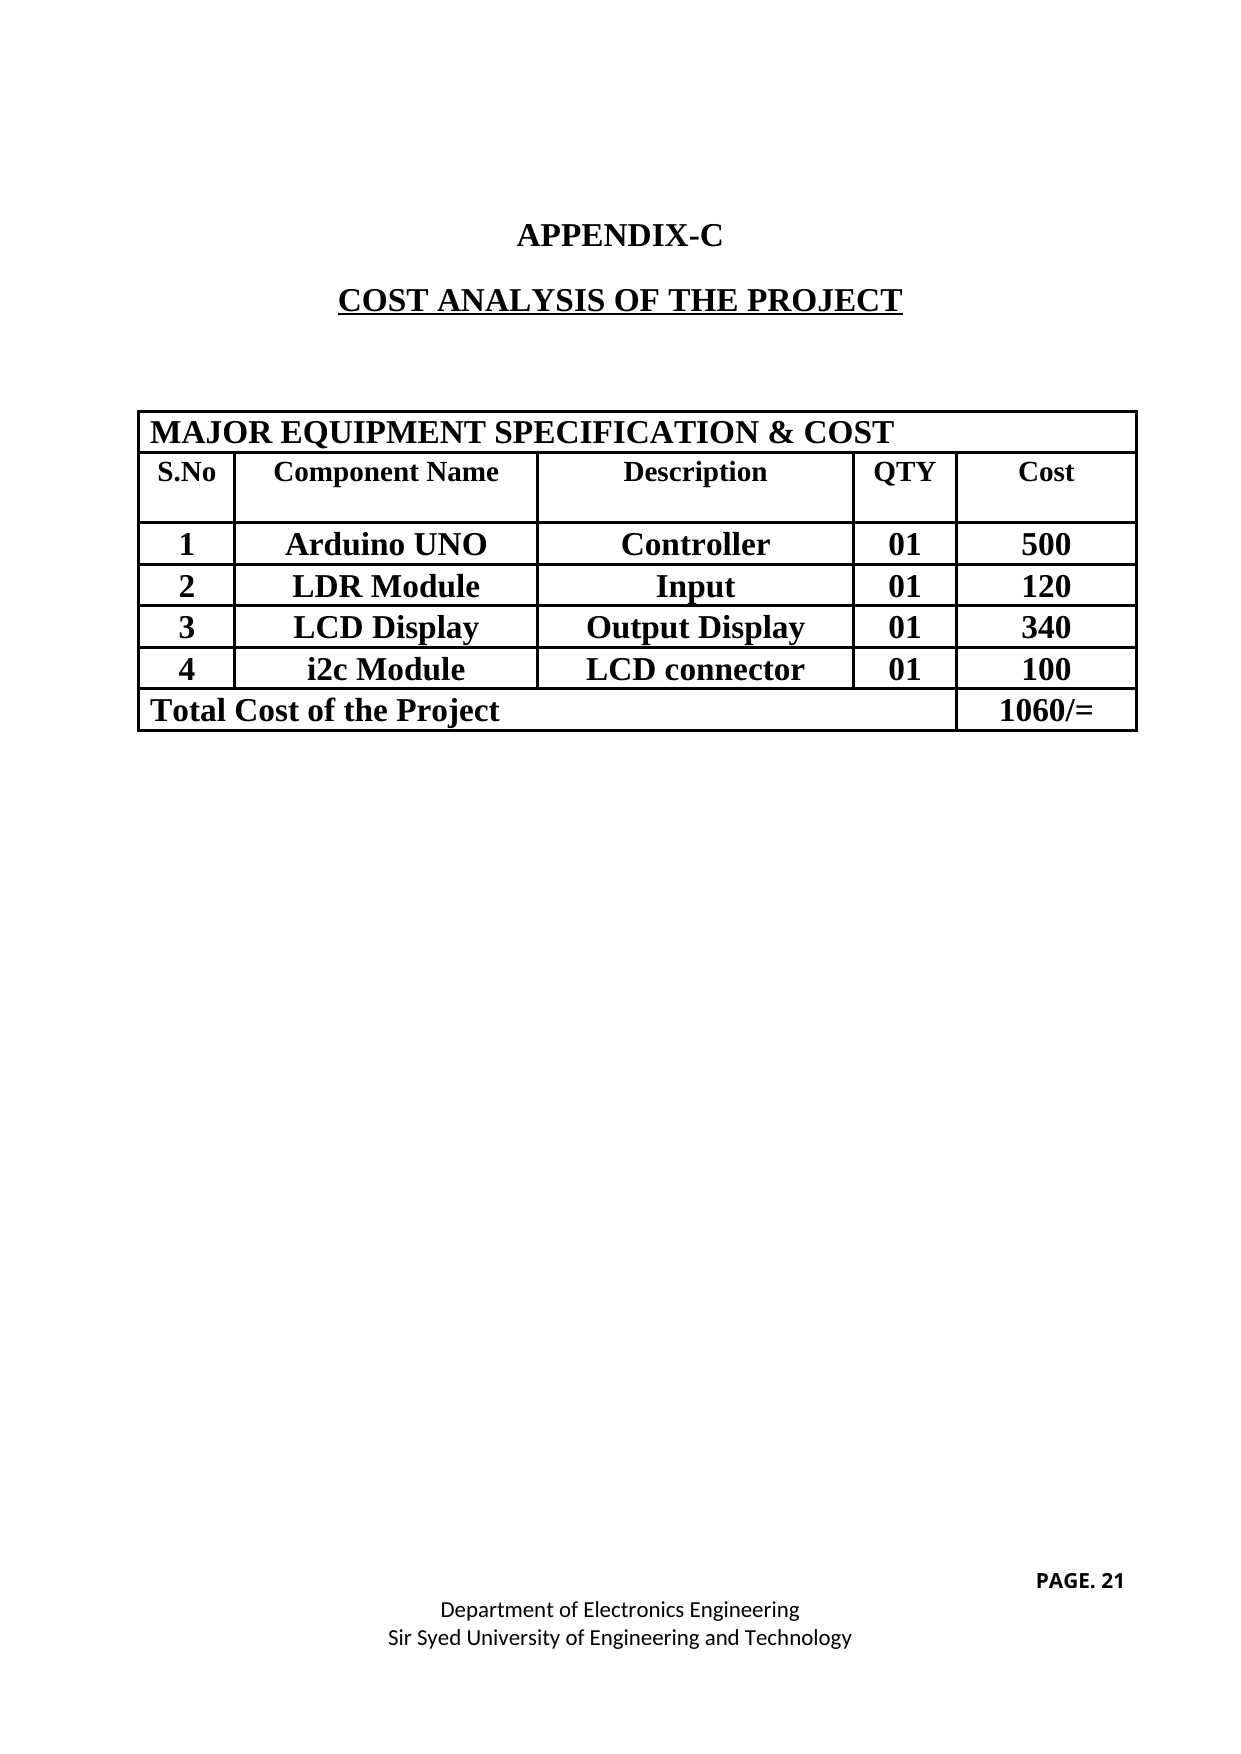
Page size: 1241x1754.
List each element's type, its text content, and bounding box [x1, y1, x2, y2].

table_cell Output Display [539, 607, 852, 646]
table_cell i2c Module [236, 649, 536, 687]
table_cell 01 [855, 607, 955, 646]
text APPENDIX-C [150, 215, 1090, 253]
table_cell 120 [958, 566, 1135, 604]
text COST ANALYSIS OF THE PROJECT [150, 280, 1090, 318]
table_cell Total Cost of the Project [140, 690, 955, 728]
table_cell Description [539, 454, 852, 521]
table_cell LDR Module [236, 566, 536, 604]
table_cell 01 [855, 566, 955, 604]
table_cell 01 [855, 524, 955, 563]
table_cell 4 [140, 649, 233, 687]
table_cell LCD Display [236, 607, 536, 646]
table_cell 01 [855, 649, 955, 687]
table_cell 100 [958, 649, 1135, 687]
table_cell Input [539, 566, 852, 604]
table_cell Controller [539, 524, 852, 563]
table_cell QTY [855, 454, 955, 521]
table_cell Arduino UNO [236, 524, 536, 563]
table_cell 3 [140, 607, 233, 646]
table_cell Component Name [236, 454, 536, 521]
table_cell 500 [958, 524, 1135, 563]
table_cell 1 [140, 524, 233, 563]
table_cell 2 [140, 566, 233, 604]
table_cell 1060/= [958, 690, 1135, 728]
table_cell LCD connector [539, 649, 852, 687]
table_header MAJOR EQUIPMENT SPECIFICATION & COST [140, 413, 1135, 451]
table_cell 340 [958, 607, 1135, 646]
table_cell Cost [958, 454, 1135, 521]
table_cell S.No [140, 454, 233, 521]
